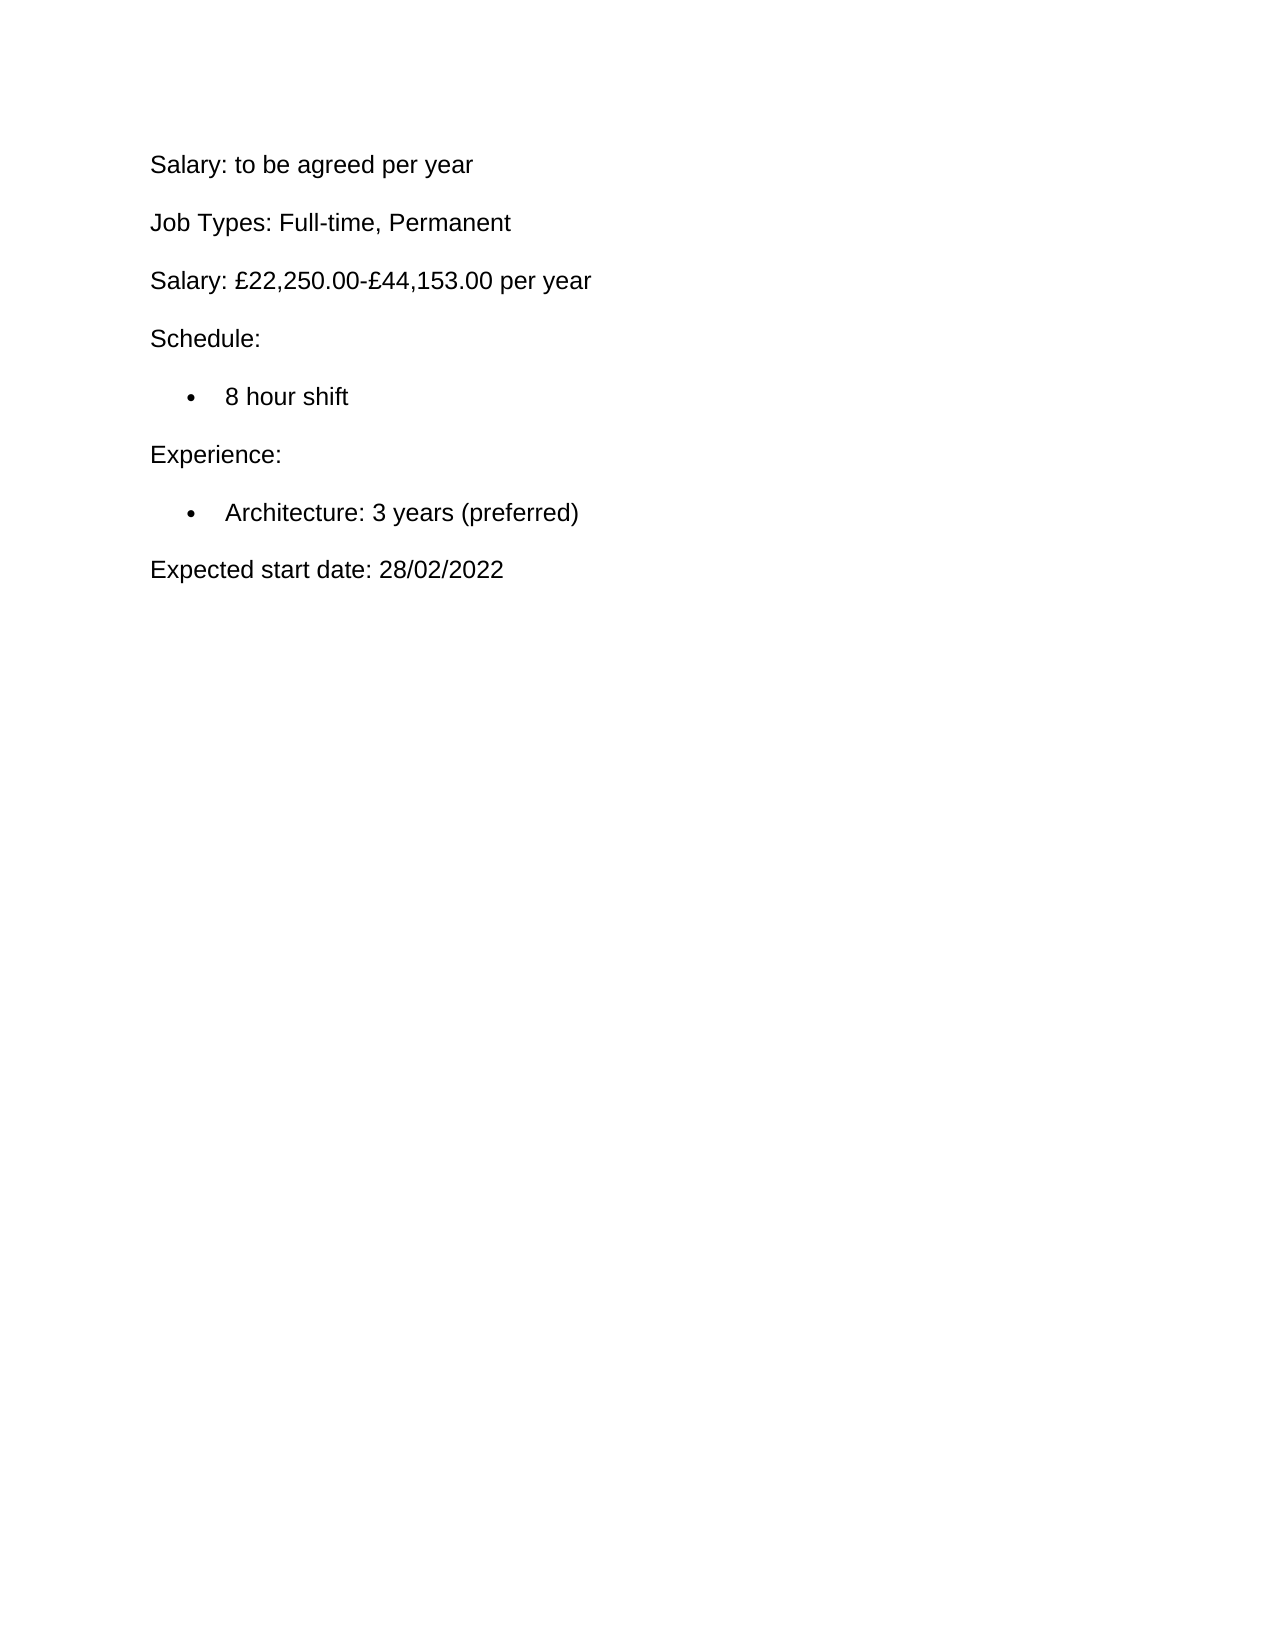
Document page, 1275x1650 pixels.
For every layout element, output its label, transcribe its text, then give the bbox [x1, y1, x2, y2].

text Expected start date: 28/02/2022 [150, 555, 1125, 584]
list Architecture: 3 years (preferred) [187, 497, 1125, 526]
text Job Types: Full-time, Permanent [150, 208, 1125, 237]
text Salary: to be agreed per year [150, 150, 1125, 179]
list 8 hour shift [187, 382, 1125, 410]
text Salary: £22,250.00-£44,153.00 per year [150, 266, 1125, 294]
text Experience: [150, 439, 1125, 468]
text Schedule: [150, 324, 1125, 352]
